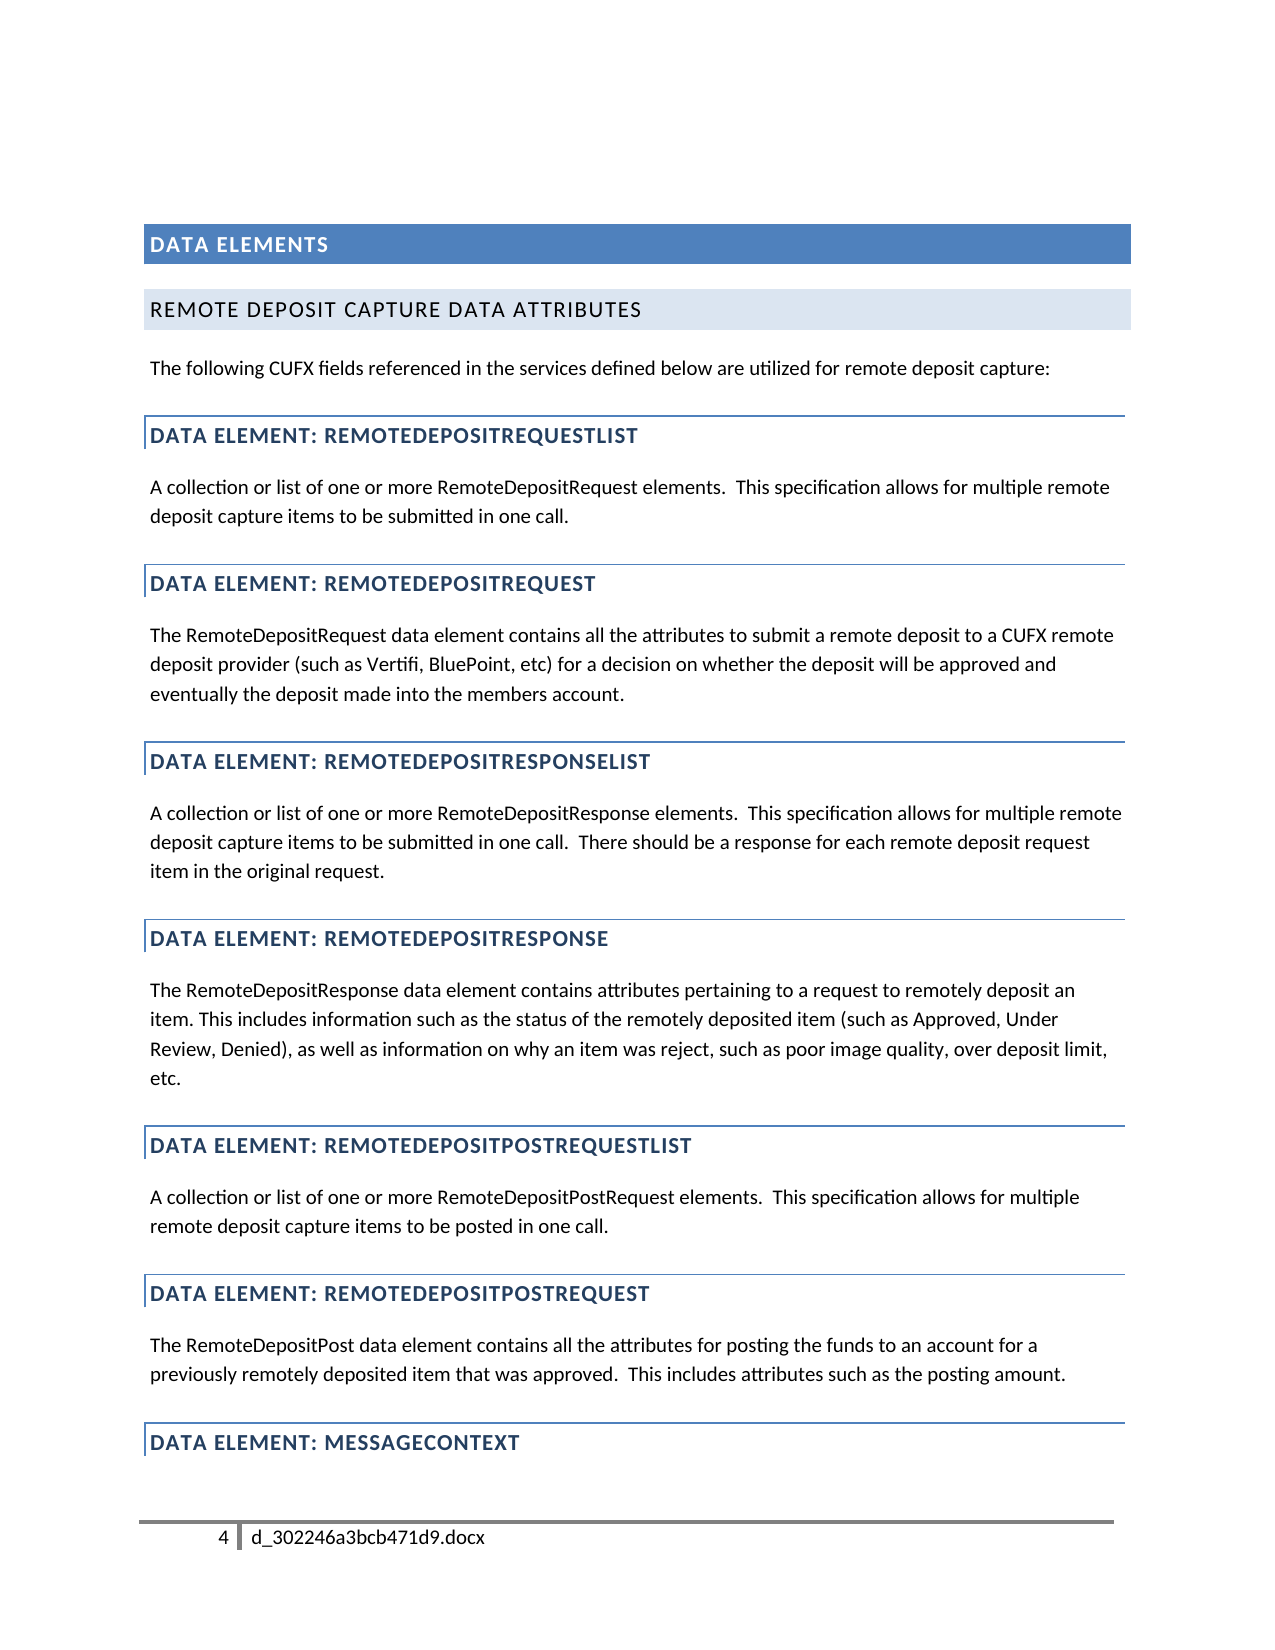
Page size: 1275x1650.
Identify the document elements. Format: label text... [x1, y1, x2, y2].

subtitle Data Element: RemoteDepositPostRequest [146, 1275, 1125, 1307]
subtitle Data Elements [150, 230, 1125, 258]
text A collection or list of one or more RemoteDepositPostRequest elements. This specification allows for multiple remote deposit capture items to be posted in one call. [150, 1184, 1125, 1239]
subtitle Remote DEposit Capture Data attributes [150, 296, 1125, 324]
subtitle Data Element: RemoteDepositRequest [146, 565, 1125, 597]
text The RemoteDepositPost data element contains all the attributes for posting the funds to an account for a previously remotely deposited item that was approved. This includes attributes such as the posting amount. [150, 1332, 1125, 1387]
text A collection or list of one or more RemoteDepositRequest elements. This specification allows for multiple remote deposit capture items to be submitted in one call. [150, 474, 1125, 529]
text The following CUFX fields referenced in the services defined below are utilized for remote deposit capture: [150, 355, 1125, 380]
text The RemoteDepositResponse data element contains attributes pertaining to a request to remotely deposit an item. This includes information such as the status of the remotely deposited item (such as Approved, Under Review, Denied), as well as information on why an item was reject, such as poor image quality, over deposit limit, etc. [150, 977, 1125, 1090]
subtitle Data Element: MessageContext [146, 1424, 1125, 1456]
text A collection or list of one or more RemoteDepositResponse elements. This specification allows for multiple remote deposit capture items to be submitted in one call. There should be a response for each remote deposit request item in the original request. [150, 800, 1125, 884]
subtitle Data Element: RemoteDepositPostRequestList [146, 1127, 1125, 1159]
text The RemoteDepositRequest data element contains all the attributes to submit a remote deposit to a CUFX remote deposit provider (such as Vertifi, BluePoint, etc) for a decision on whether the deposit will be approved and eventually the deposit made into the members account. [150, 622, 1125, 706]
subtitle Data Element: RemoteDepositResponseList [146, 743, 1125, 775]
subtitle Data Element: RemoteDepositResponse [146, 920, 1125, 952]
subtitle Data Element: RemoteDepositRequestList [146, 417, 1125, 449]
